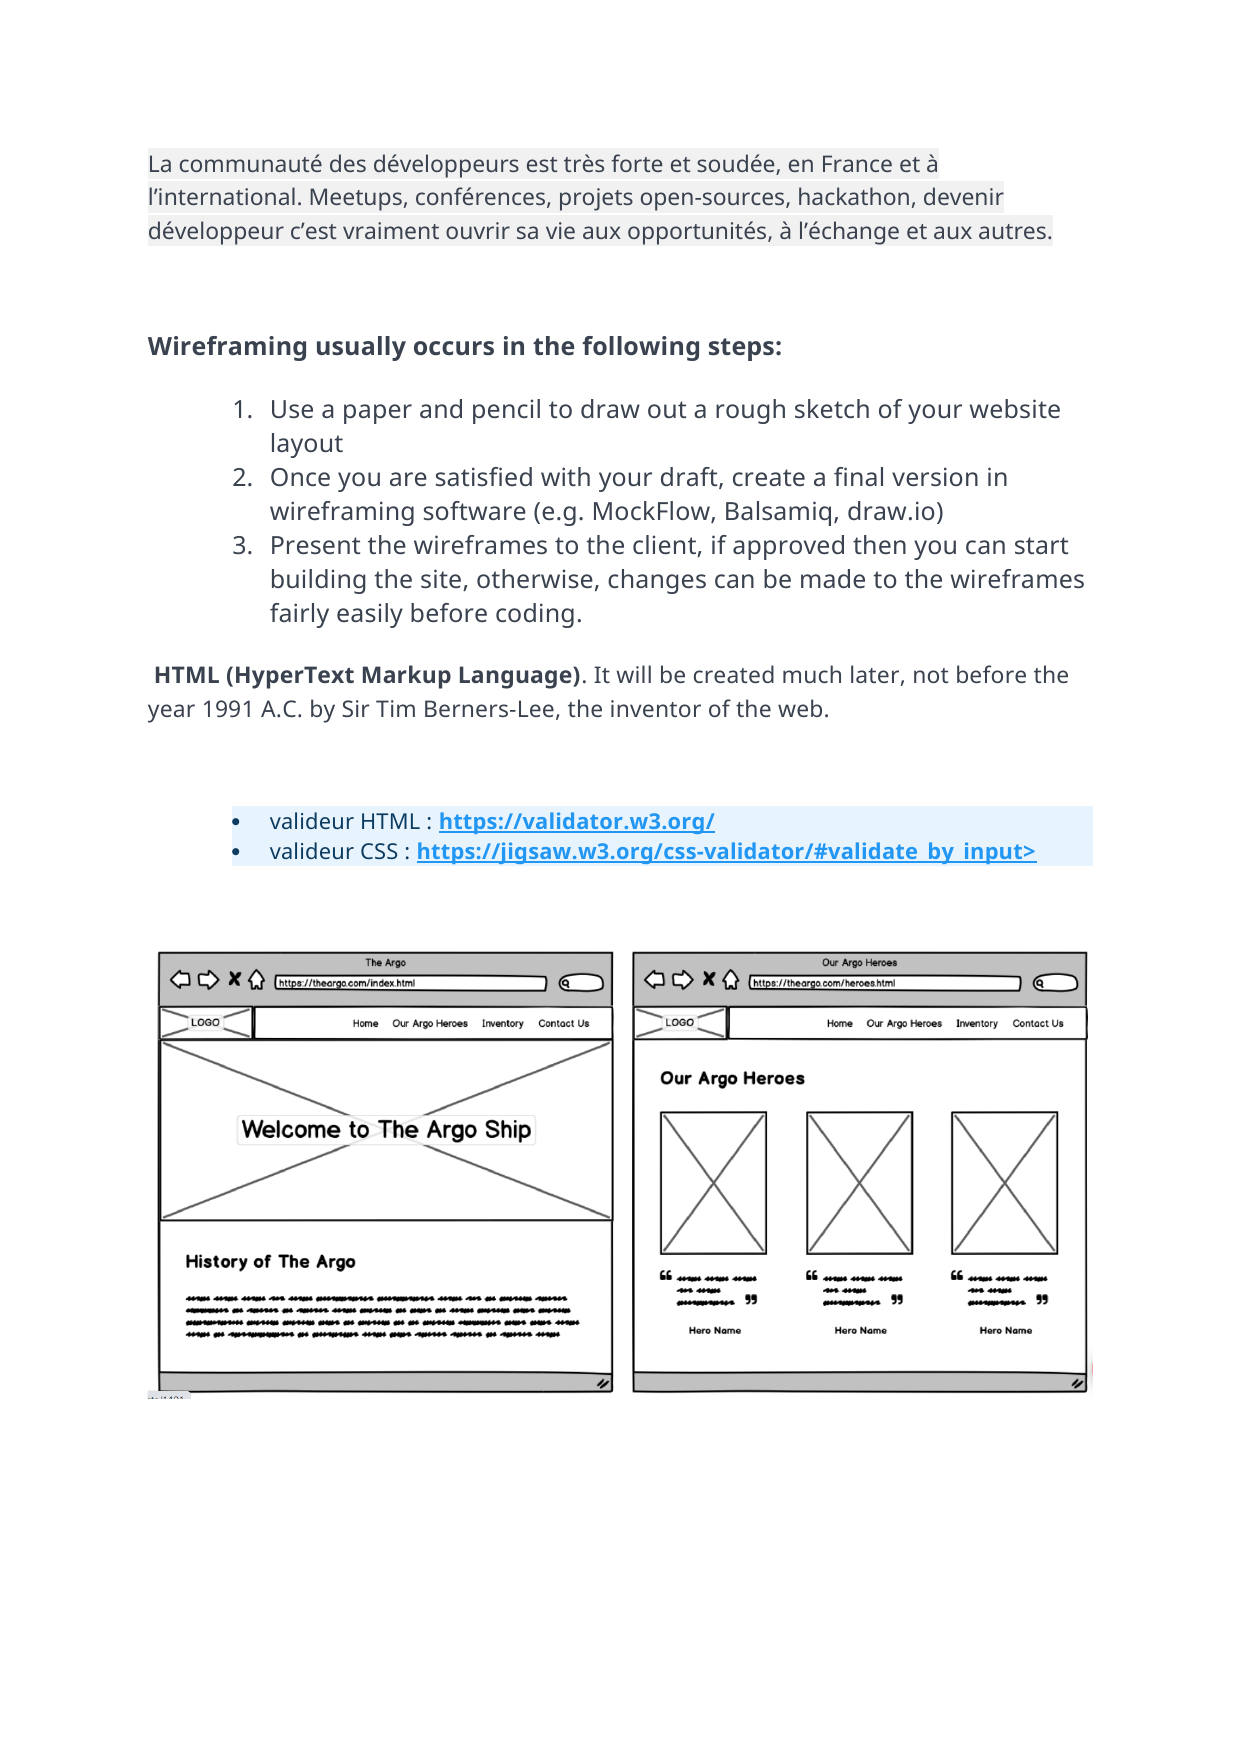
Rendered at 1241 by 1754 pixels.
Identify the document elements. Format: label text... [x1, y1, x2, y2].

picture [147, 942, 1093, 1399]
list Present the wireframes to the client, if approved then you can start building the site, otherwise, changes can be made to the wireframes fairly easily before coding. [232, 528, 1093, 630]
list Once you are satisfied with your draft, create a final version in wireframing software (e.g. MockFlow, Balsamiq, draw.io) [232, 460, 1093, 528]
text La communauté des développeurs est très forte et soudée, en France et à l’international. Meetups, conférences, projets open-sources, hackathon, devenir développeur c’est vraiment ouvrir sa vie aux opportunités, à l’échange et aux autres. [148, 148, 1093, 246]
list Use a paper and pencil to draw out a rough sketch of your website layout [232, 392, 1093, 460]
text Wireframing usually occurs in the following steps: [148, 328, 1093, 362]
list valideur CSS : https://jigsaw.w3.org/css-validator/#validate_by_input> [232, 836, 1093, 866]
text HTML (HyperText Markup Language). It will be created much later, not before the year 1991 A.C. by Sir Tim Berners-Lee, the inventor of the web. [148, 659, 1093, 724]
list valideur HTML : https://validator.w3.org/ [232, 806, 1093, 836]
